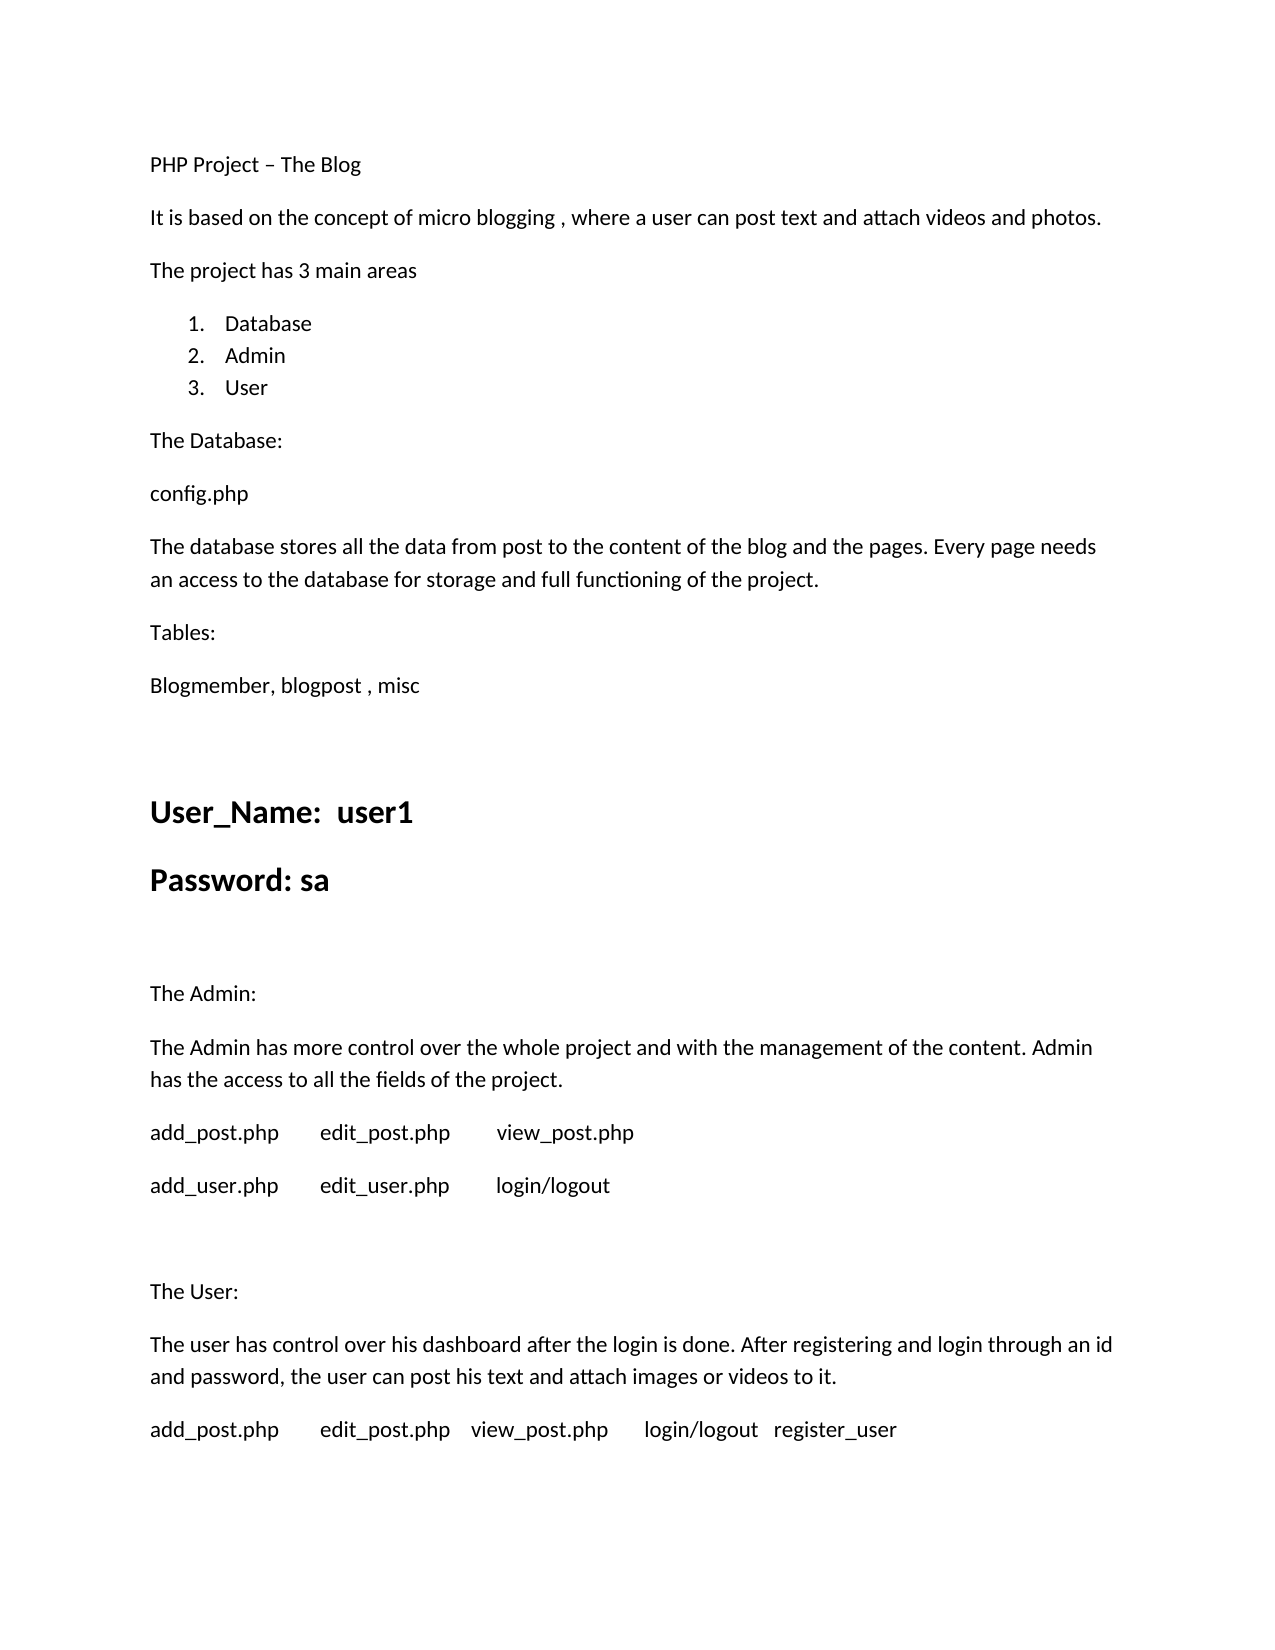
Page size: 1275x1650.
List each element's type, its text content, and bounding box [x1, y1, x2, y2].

text Blogmember, blogpost , misc [150, 671, 1125, 699]
text Password: sa [150, 859, 1125, 900]
text add_post.php edit_post.php view_post.php login/logout register_user [150, 1415, 1125, 1443]
list User [187, 373, 1125, 401]
text The Database: [150, 426, 1125, 454]
text The database stores all the data from post to the content of the blog and the pages. Every page needs an access to the database for storage and full functioning of the project. [150, 532, 1125, 593]
text The User: [150, 1277, 1125, 1305]
list Admin [187, 341, 1125, 369]
text The Admin: [150, 979, 1125, 1008]
text PHP Project – The Blog [150, 150, 1125, 178]
text config.php [150, 479, 1125, 507]
text Tables: [150, 618, 1125, 646]
list Database [187, 309, 1125, 337]
text add_user.php edit_user.php login/logout [150, 1171, 1125, 1199]
text User_Name: user1 [150, 791, 1125, 832]
text The project has 3 main areas [150, 256, 1125, 284]
text add_post.php edit_post.php view_post.php [150, 1118, 1125, 1146]
text The user has control over his dashboard after the login is done. After registering and login through an id and password, the user can post his text and attach images or videos to it. [150, 1330, 1125, 1390]
text It is based on the concept of micro blogging , where a user can post text and attach videos and photos. [150, 203, 1125, 231]
text The Admin has more control over the whole project and with the management of the content. Admin has the access to all the fields of the project. [150, 1033, 1125, 1093]
